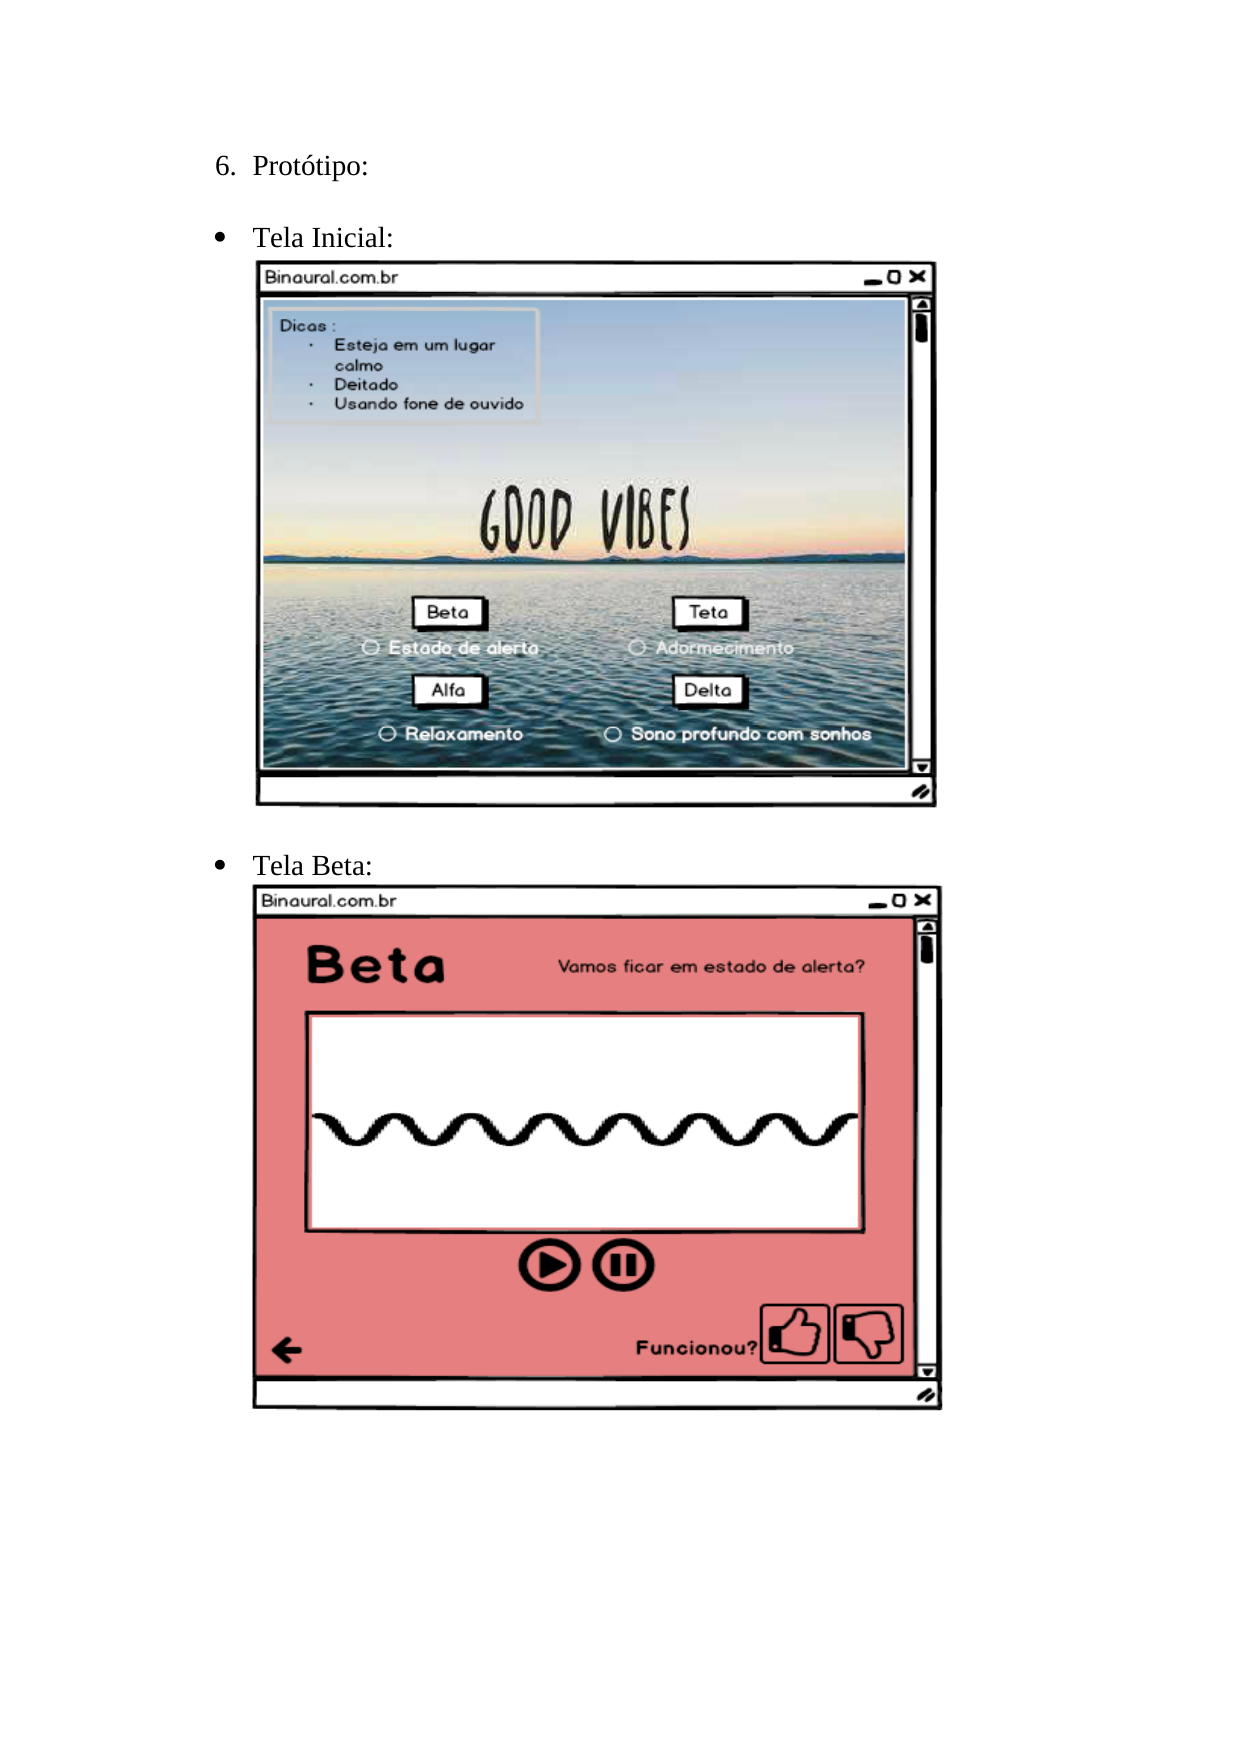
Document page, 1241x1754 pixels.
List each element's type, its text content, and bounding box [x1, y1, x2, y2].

list Tela Beta: [215, 848, 1063, 881]
picture [252, 883, 943, 1412]
list Tela Inicial: [215, 220, 1063, 253]
picture [252, 256, 942, 810]
list Protótipo: [215, 148, 1063, 181]
